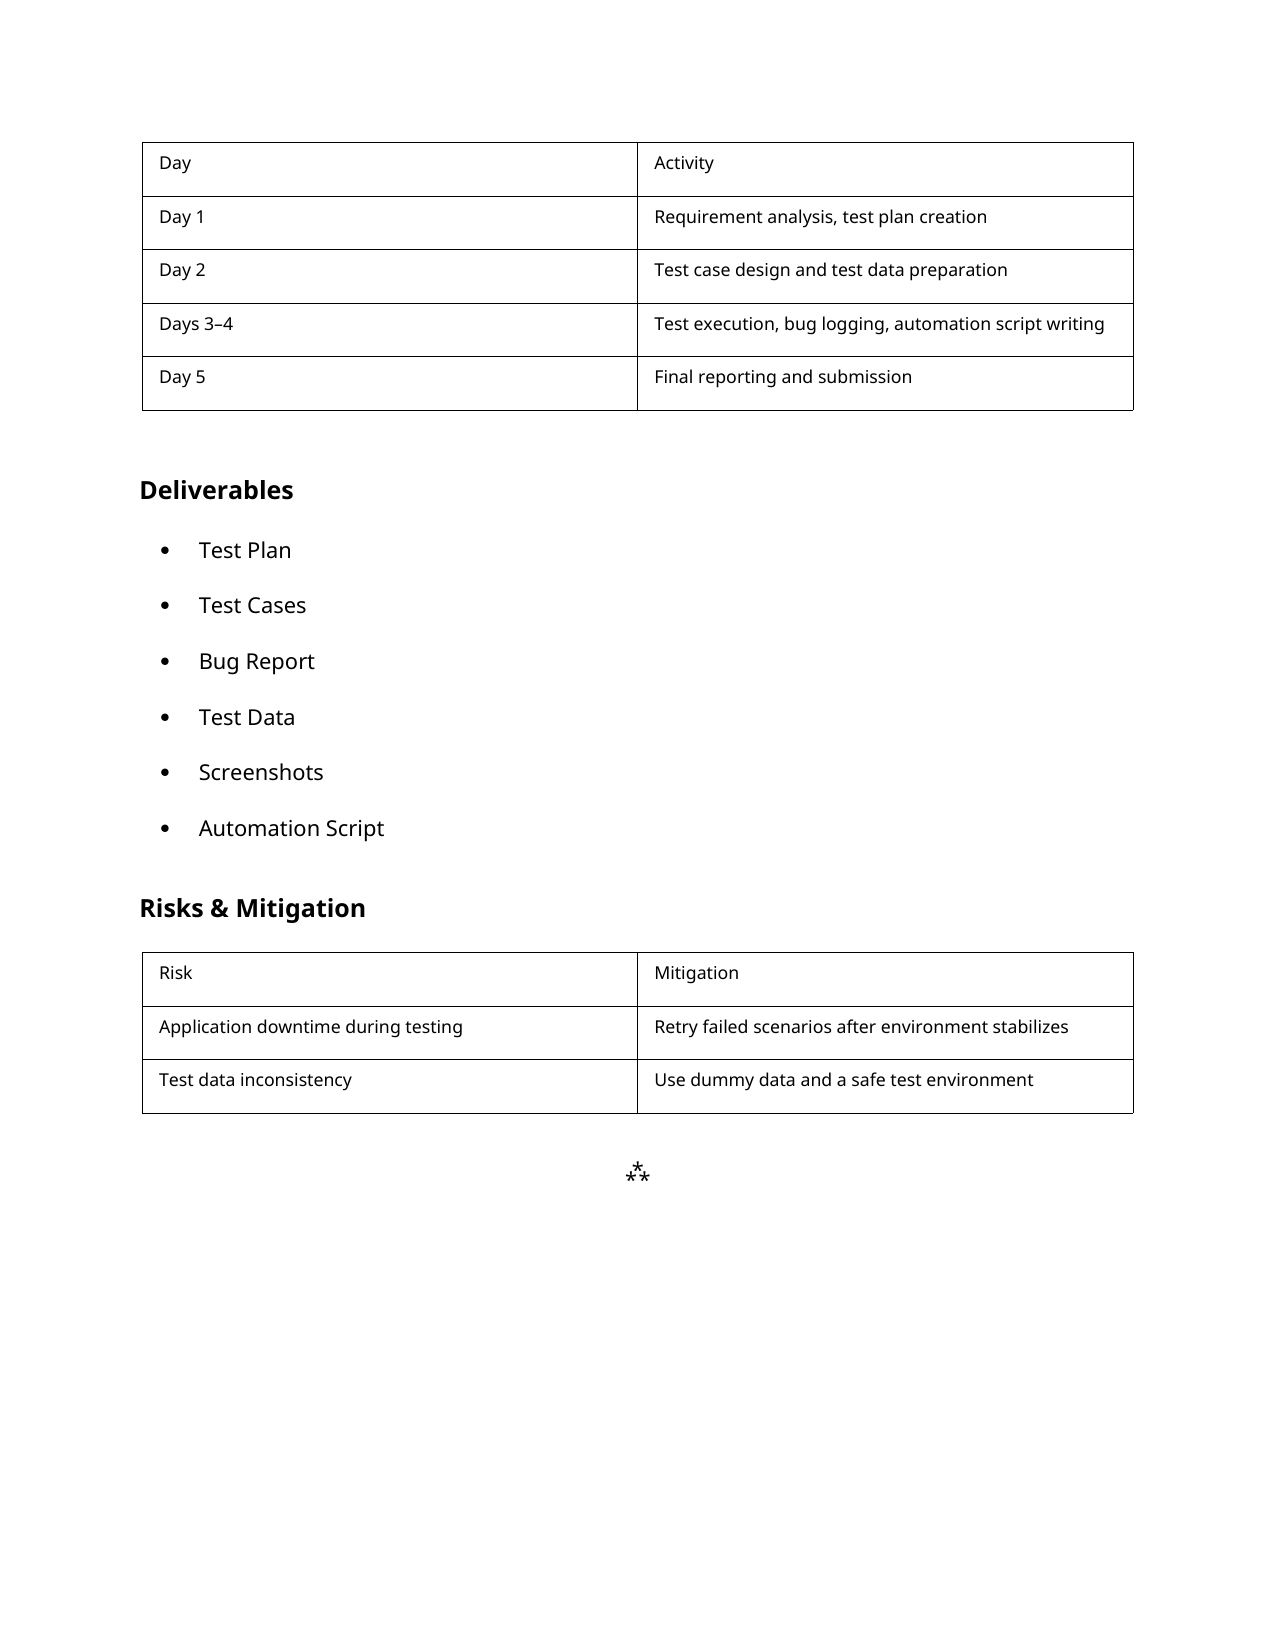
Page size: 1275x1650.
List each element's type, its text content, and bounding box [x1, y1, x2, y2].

list Test Data [161, 702, 1133, 731]
table_cell Day 5 [143, 357, 637, 410]
table_cell Final reporting and submission [638, 357, 1133, 410]
list Screenshots [161, 757, 1133, 787]
table_cell Day 1 [143, 197, 637, 249]
table_cell Test case design and test data preparation [638, 250, 1133, 303]
table_cell Requirement analysis, test plan creation [638, 197, 1133, 249]
table_header Mitigation [638, 953, 1133, 1006]
text Deliverables [139, 473, 1133, 507]
text Risks & Mitigation [139, 890, 1133, 924]
list Test Cases [161, 590, 1133, 620]
list Bug Report [161, 646, 1133, 676]
text ⁂ [142, 1155, 1133, 1185]
table_header Activity [638, 143, 1133, 196]
table_header Risk [143, 953, 637, 1006]
table_cell Retry failed scenarios after environment stabilizes [638, 1007, 1133, 1059]
table_cell Use dummy data and a safe test environment [638, 1060, 1133, 1113]
table_cell Test data inconsistency [143, 1060, 637, 1113]
table_header Day [143, 143, 637, 196]
list Automation Script [161, 813, 1133, 843]
table_cell Day 2 [143, 250, 637, 303]
table_cell Test execution, bug logging, automation script writing [638, 304, 1133, 356]
table_cell Application downtime during testing [143, 1007, 637, 1059]
table_cell Days 3–4 [143, 304, 637, 356]
list Test Plan [161, 535, 1133, 564]
